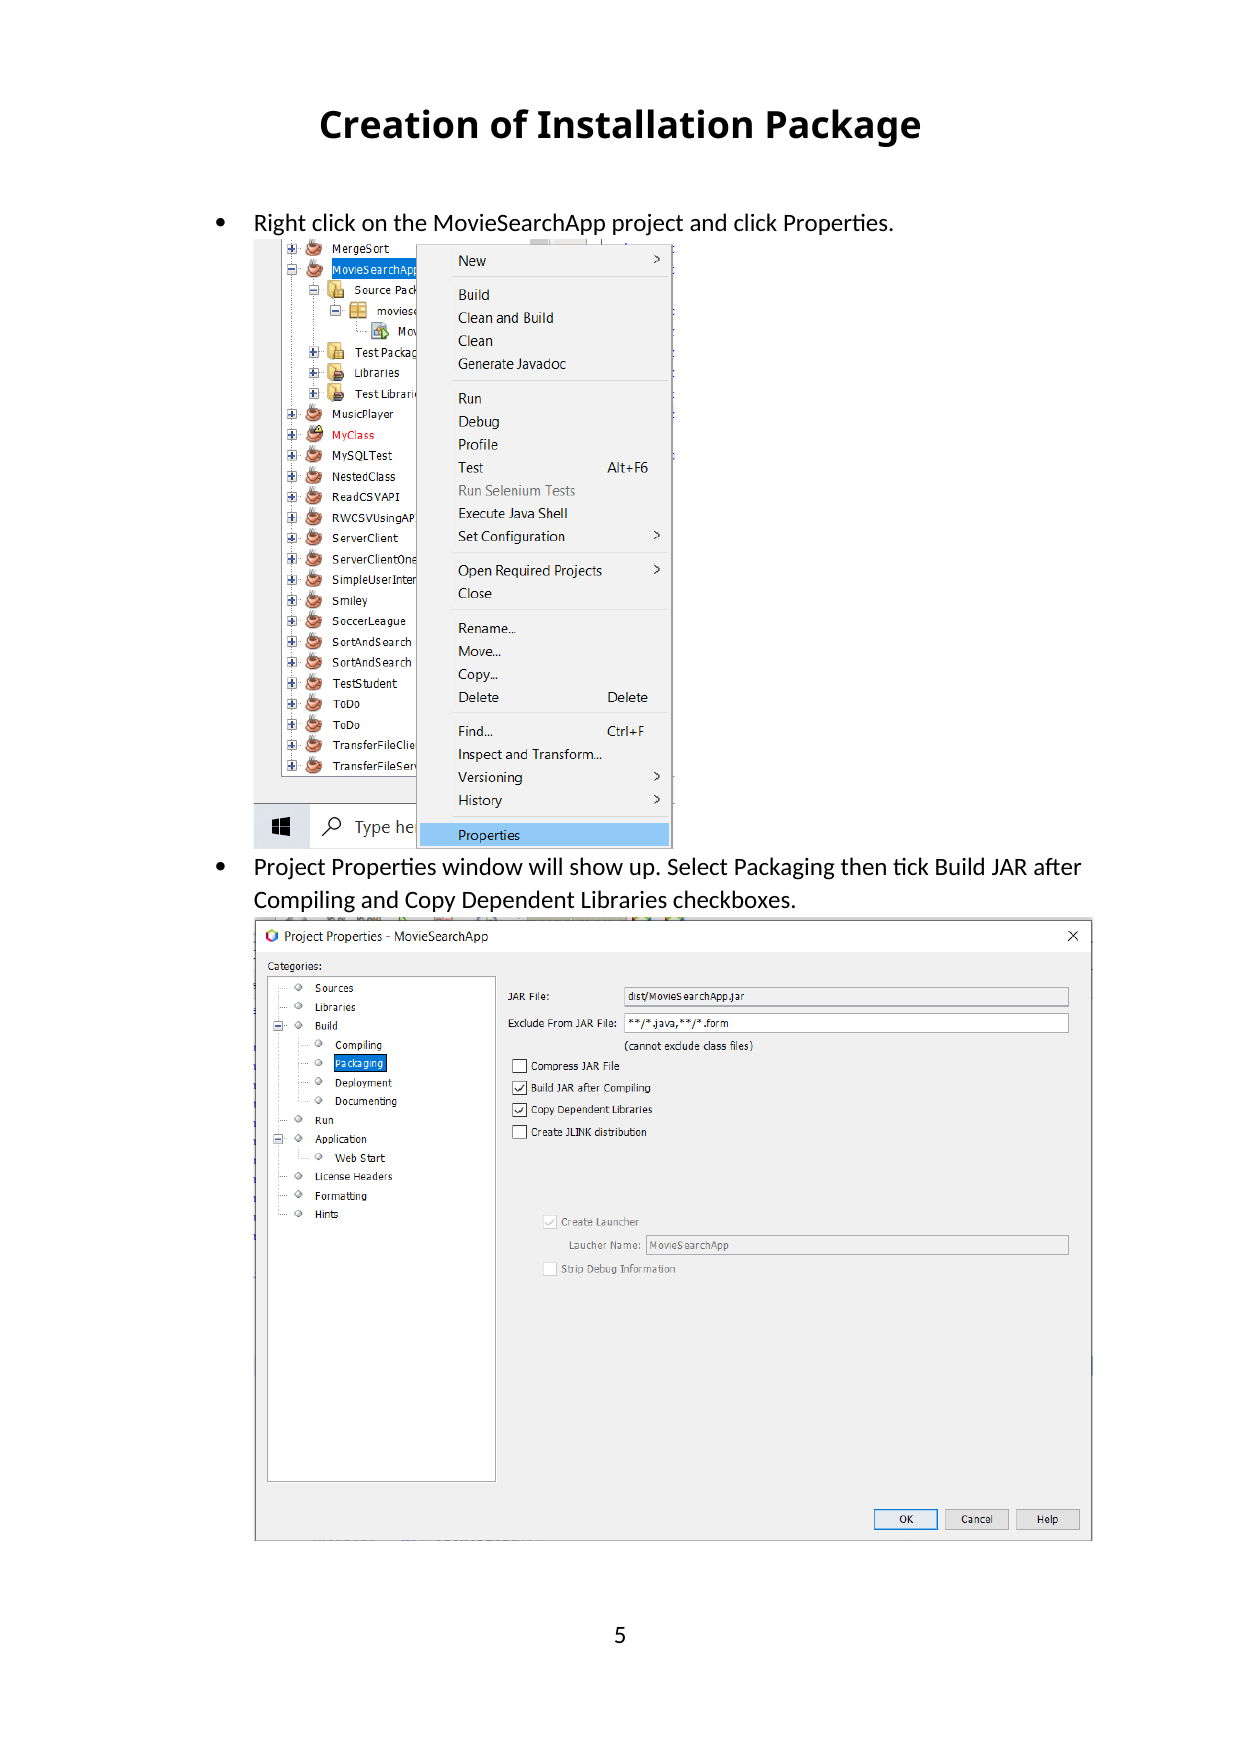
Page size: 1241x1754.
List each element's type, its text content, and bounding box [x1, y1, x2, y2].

picture [253, 917, 1093, 1541]
list Right click on the MovieSearchApp project and click Properties. [216, 207, 1090, 237]
list Project Properties window will show up. Select Packaging then tick Build JAR after Compiling and Copy Dependent Libraries checkboxes. [216, 851, 1090, 914]
picture [253, 239, 675, 849]
